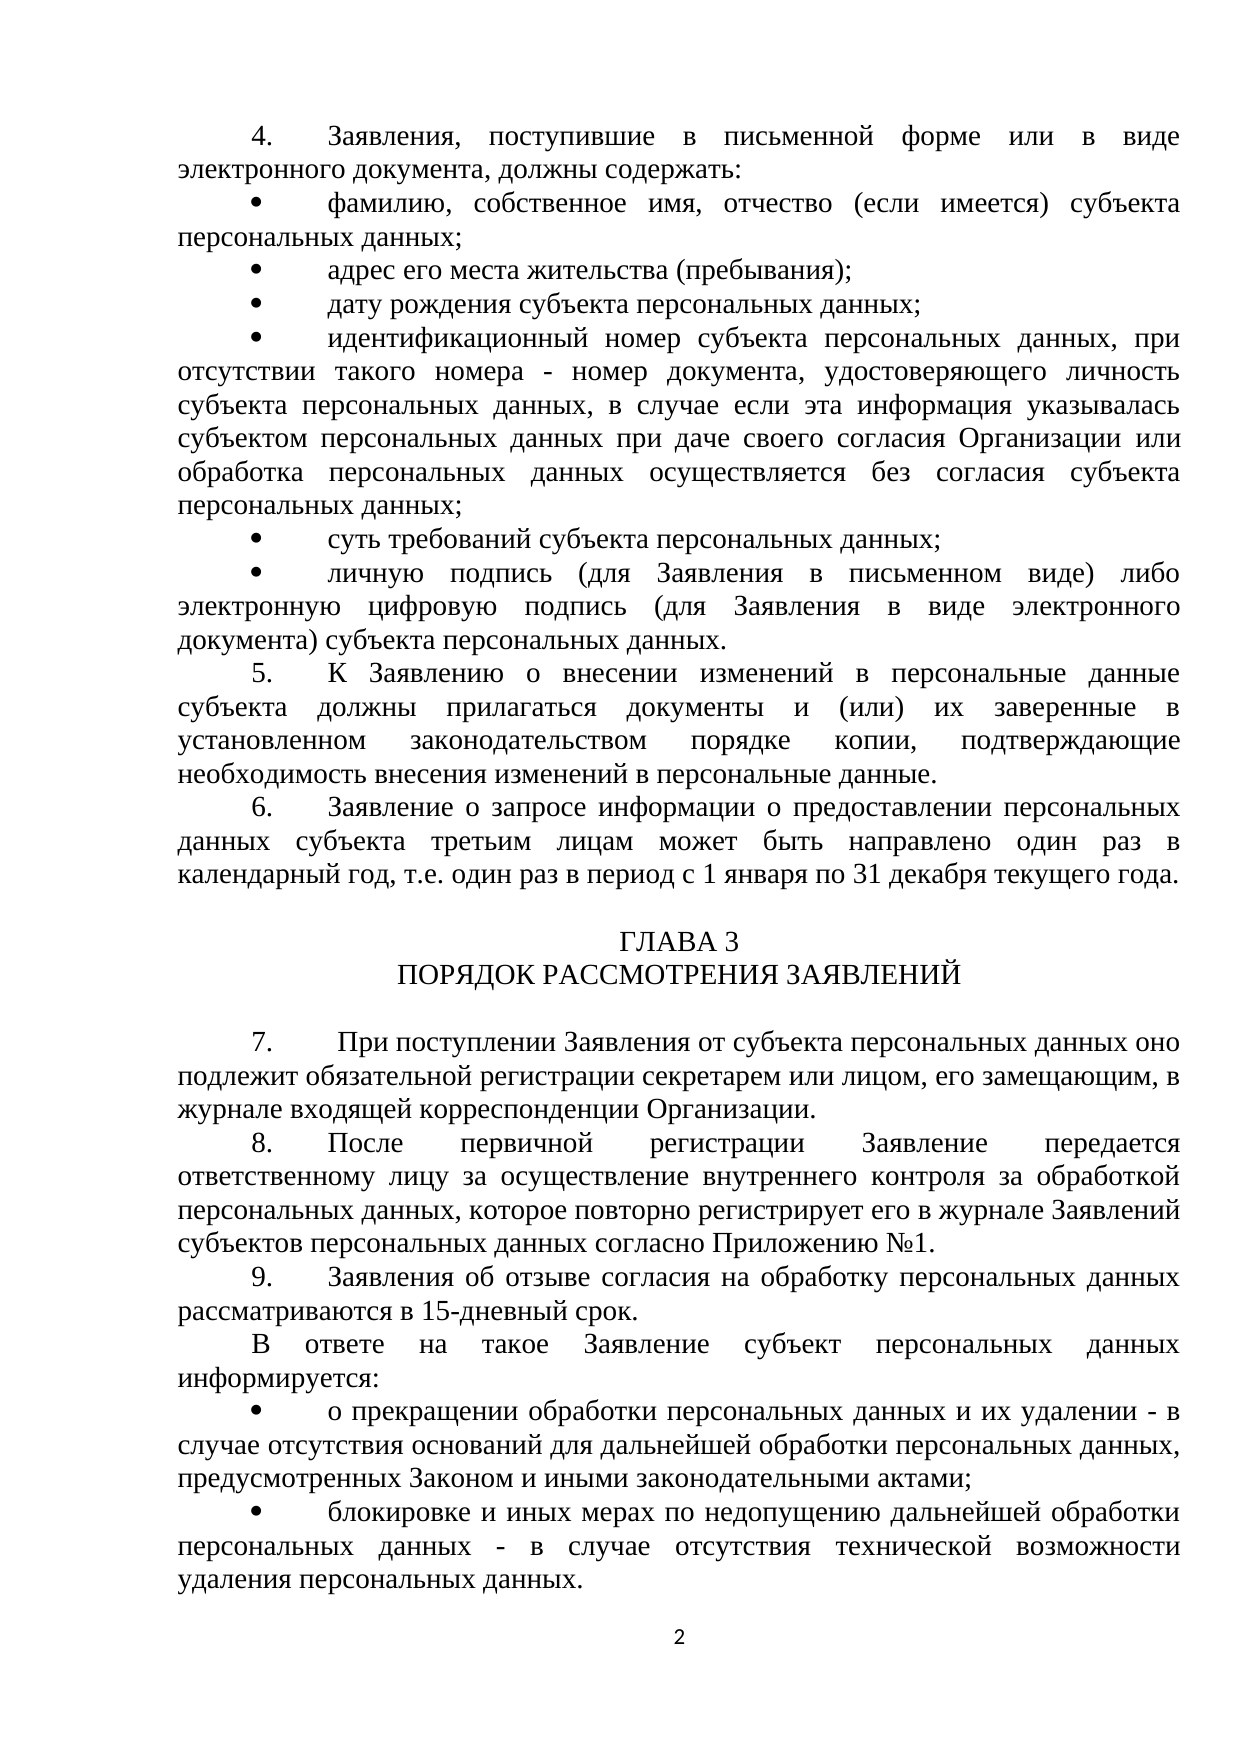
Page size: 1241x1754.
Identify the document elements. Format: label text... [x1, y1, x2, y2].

text ГЛАВА 3 [177, 924, 1181, 957]
list При поступлении Заявления от субъекта персональных данных оно подлежит обязательной регистрации секретарем или лицом, его замещающим, в журнале входящей корреспонденции Организации. [177, 1024, 1181, 1125]
list Заявления, поступившие в письменной форме или в виде электронного документа, должны содержать: [177, 118, 1181, 185]
list фамилию, собственное имя, отчество (если имеется) субъекта персональных данных; [177, 185, 1181, 252]
list идентификационный номер субъекта персональных данных, при отсутствии такого номера - номер документа, удостоверяющего личность субъекта персональных данных, в случае если эта информация указывалась субъектом персональных данных при даче своего согласия Организации или обработка персональных данных осуществляется без согласия субъекта персональных данных; [177, 320, 1181, 521]
list Заявление о запросе информации о предоставлении персональных данных субъекта третьим лицам может быть направлено один раз в календарный год, т.е. один раз в период с 1 января по 31 декабря текущего года. [177, 789, 1181, 890]
list о прекращении обработки персональных данных и их удалении - в случае отсутствия оснований для дальнейшей обработки персональных данных, предусмотренных Законом и иными законодательными актами; [177, 1393, 1181, 1494]
list личную подпись (для Заявления в письменном виде) либо электронную цифровую подпись (для Заявления в виде электронного документа) субъекта персональных данных. [177, 555, 1181, 655]
text ПОРЯДОК РАССМОТРЕНИЯ ЗАЯВЛЕНИЙ [177, 957, 1181, 991]
list адрес его места жительства (пребывания); [177, 252, 1181, 286]
text В ответе на такое Заявление субъект персональных данных информируется: [177, 1326, 1181, 1393]
list К Заявлению о внесении изменений в персональные данные субъекта должны прилагаться документы и (или) их заверенные в установленном законодательством порядке копии, подтверждающие необходимость внесения изменений в персональные данные. [177, 655, 1181, 789]
list Заявления об отзыве согласия на обработку персональных данных рассматриваются в 15-дневный срок. [177, 1259, 1181, 1326]
list После первичной регистрации Заявление передается ответственному лицу за осуществление внутреннего контроля за обработкой персональных данных, которое повторно регистрирует его в журнале Заявлений субъектов персональных данных согласно Приложению №1. [177, 1125, 1181, 1259]
list суть требований субъекта персональных данных; [177, 521, 1181, 555]
list дату рождения субъекта персональных данных; [177, 286, 1181, 320]
list блокировке и иных мерах по недопущению дальнейшей обработки персональных данных - в случае отсутствия технической возможности удаления персональных данных. [177, 1494, 1181, 1595]
